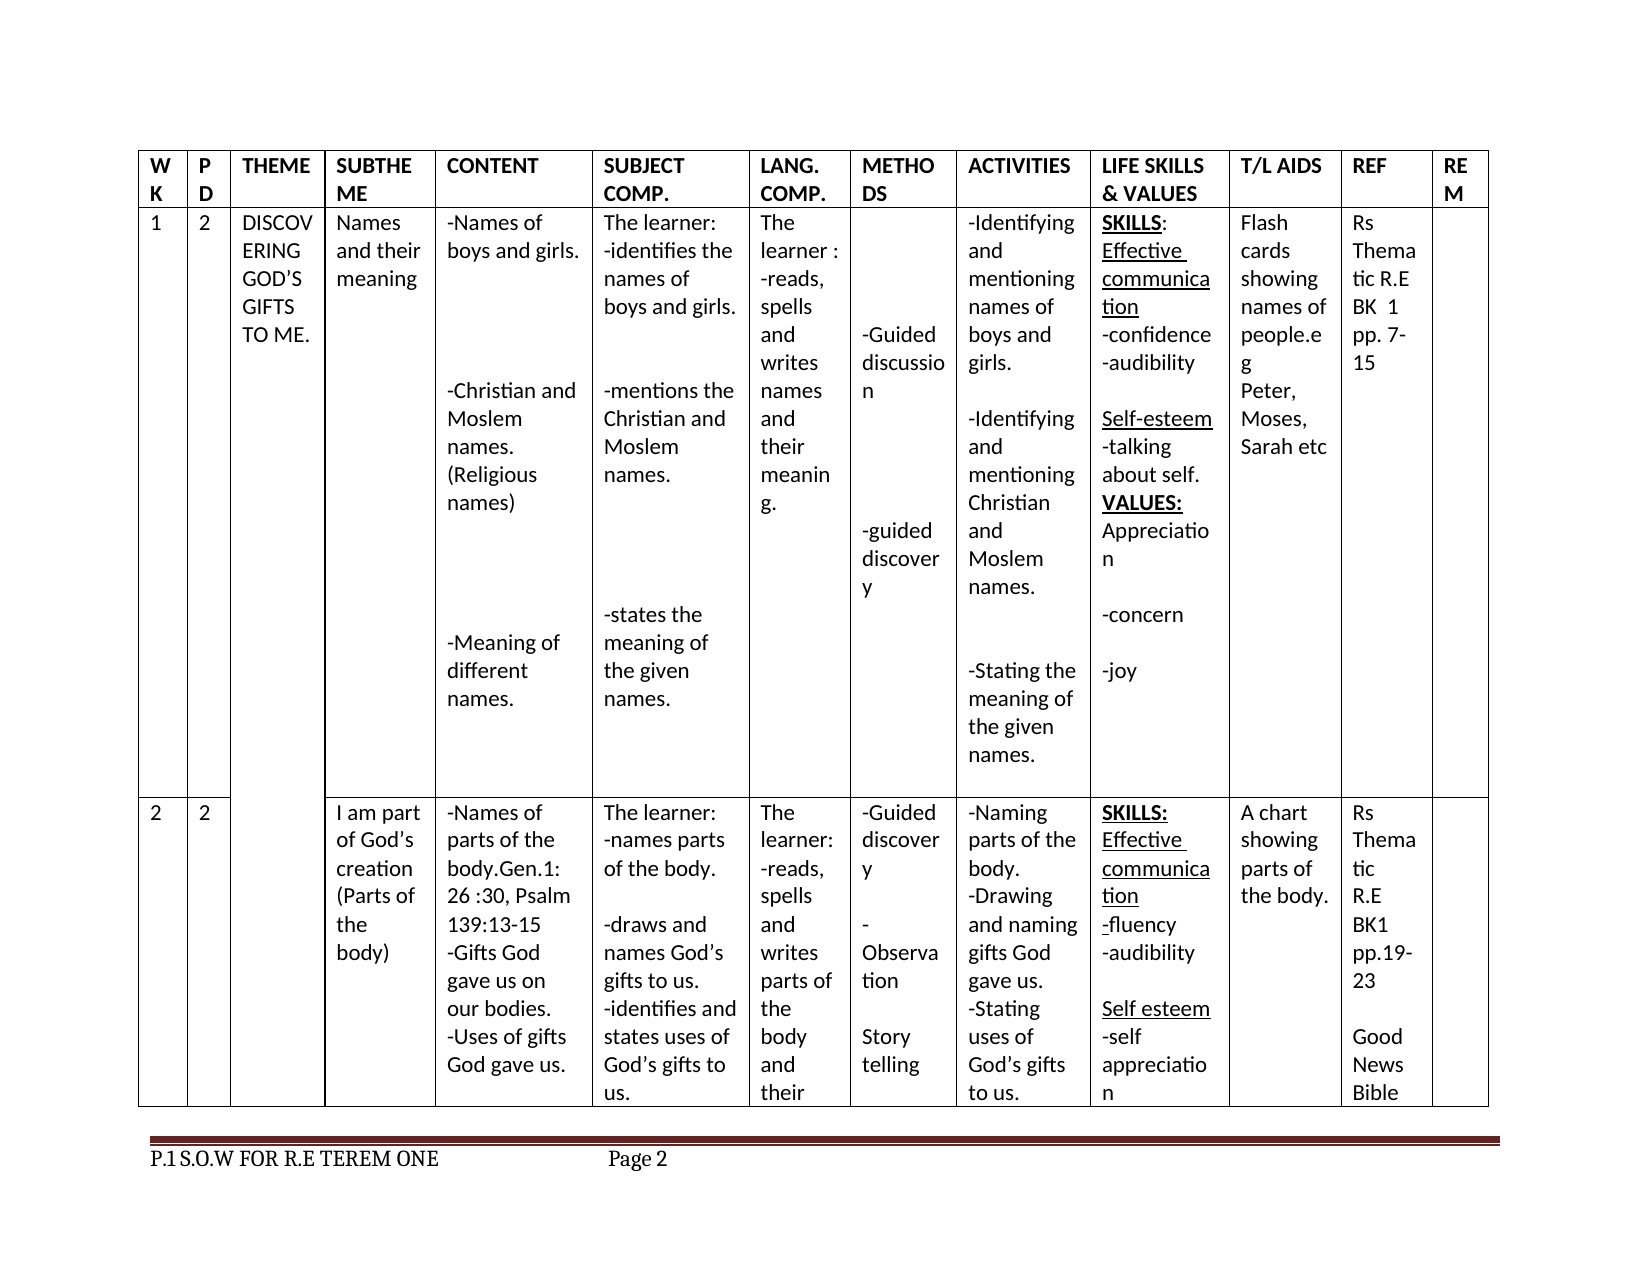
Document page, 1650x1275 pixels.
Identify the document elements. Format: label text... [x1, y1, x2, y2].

table_cell -Identifying and mentioning names of boys and girls. -Identifying and mentioning Christian and Moslem names. -Stating the meaning of the given names. [957, 208, 1090, 797]
table_cell SKILLS: Effective communication -confidence -audibility Self-esteem -talking about self. VALUES: Appreciation -concern -joy [1091, 208, 1229, 797]
table_header LANG. COMP. [750, 151, 850, 207]
table_header CONTENT [436, 151, 592, 207]
table_header METHODS [851, 151, 956, 207]
table_header T/L AIDS [1230, 151, 1341, 207]
table_cell The learner : -reads, spells and writes names and their meaning. [750, 208, 850, 797]
table_cell -Guided discussion -guided discovery [851, 208, 956, 797]
table_cell DISCOVERING GOD’S GIFTS TO ME. [231, 208, 324, 1106]
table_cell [1091, 798, 1229, 1106]
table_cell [750, 798, 850, 1106]
table_header ACTIVITIES [957, 151, 1090, 207]
table_cell The learner: -identifies the names of boys and girls. -mentions the Christian and Moslem names. -states the meaning of the given names. [593, 208, 749, 797]
table_header LIFE SKILLS & VALUES [1091, 151, 1229, 207]
table_header REF [1342, 151, 1432, 207]
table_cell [1230, 798, 1341, 1106]
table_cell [957, 798, 1090, 1106]
table_header SUBJECT COMP. [593, 151, 749, 207]
table_cell 1 [139, 208, 187, 797]
table_header SUBTHEME [326, 151, 435, 207]
table_cell Rs Thematic R.E BK 1 pp. 7-15 [1342, 208, 1432, 797]
table_cell [1433, 798, 1488, 1106]
table_header WK [139, 151, 187, 207]
table_cell 2 2 [188, 798, 230, 1106]
table_cell Names and their meaning [326, 208, 435, 797]
table_cell -Names of boys and girls. -Christian and Moslem names.(Religious names) -Meaning of different names. [436, 208, 592, 797]
table_header REM [1433, 151, 1488, 207]
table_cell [326, 798, 435, 1106]
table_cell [1342, 798, 1432, 1106]
table_header PD [188, 151, 230, 207]
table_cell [436, 798, 592, 1106]
table_cell 2 3 [139, 798, 187, 1106]
table_cell [1433, 208, 1488, 797]
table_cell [851, 798, 956, 1106]
table_cell Flash cards showing names of people.eg Peter, Moses, Sarah etc [1230, 208, 1341, 797]
table_cell 2 [188, 208, 230, 797]
table_header THEME [231, 151, 324, 207]
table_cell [593, 798, 749, 1106]
